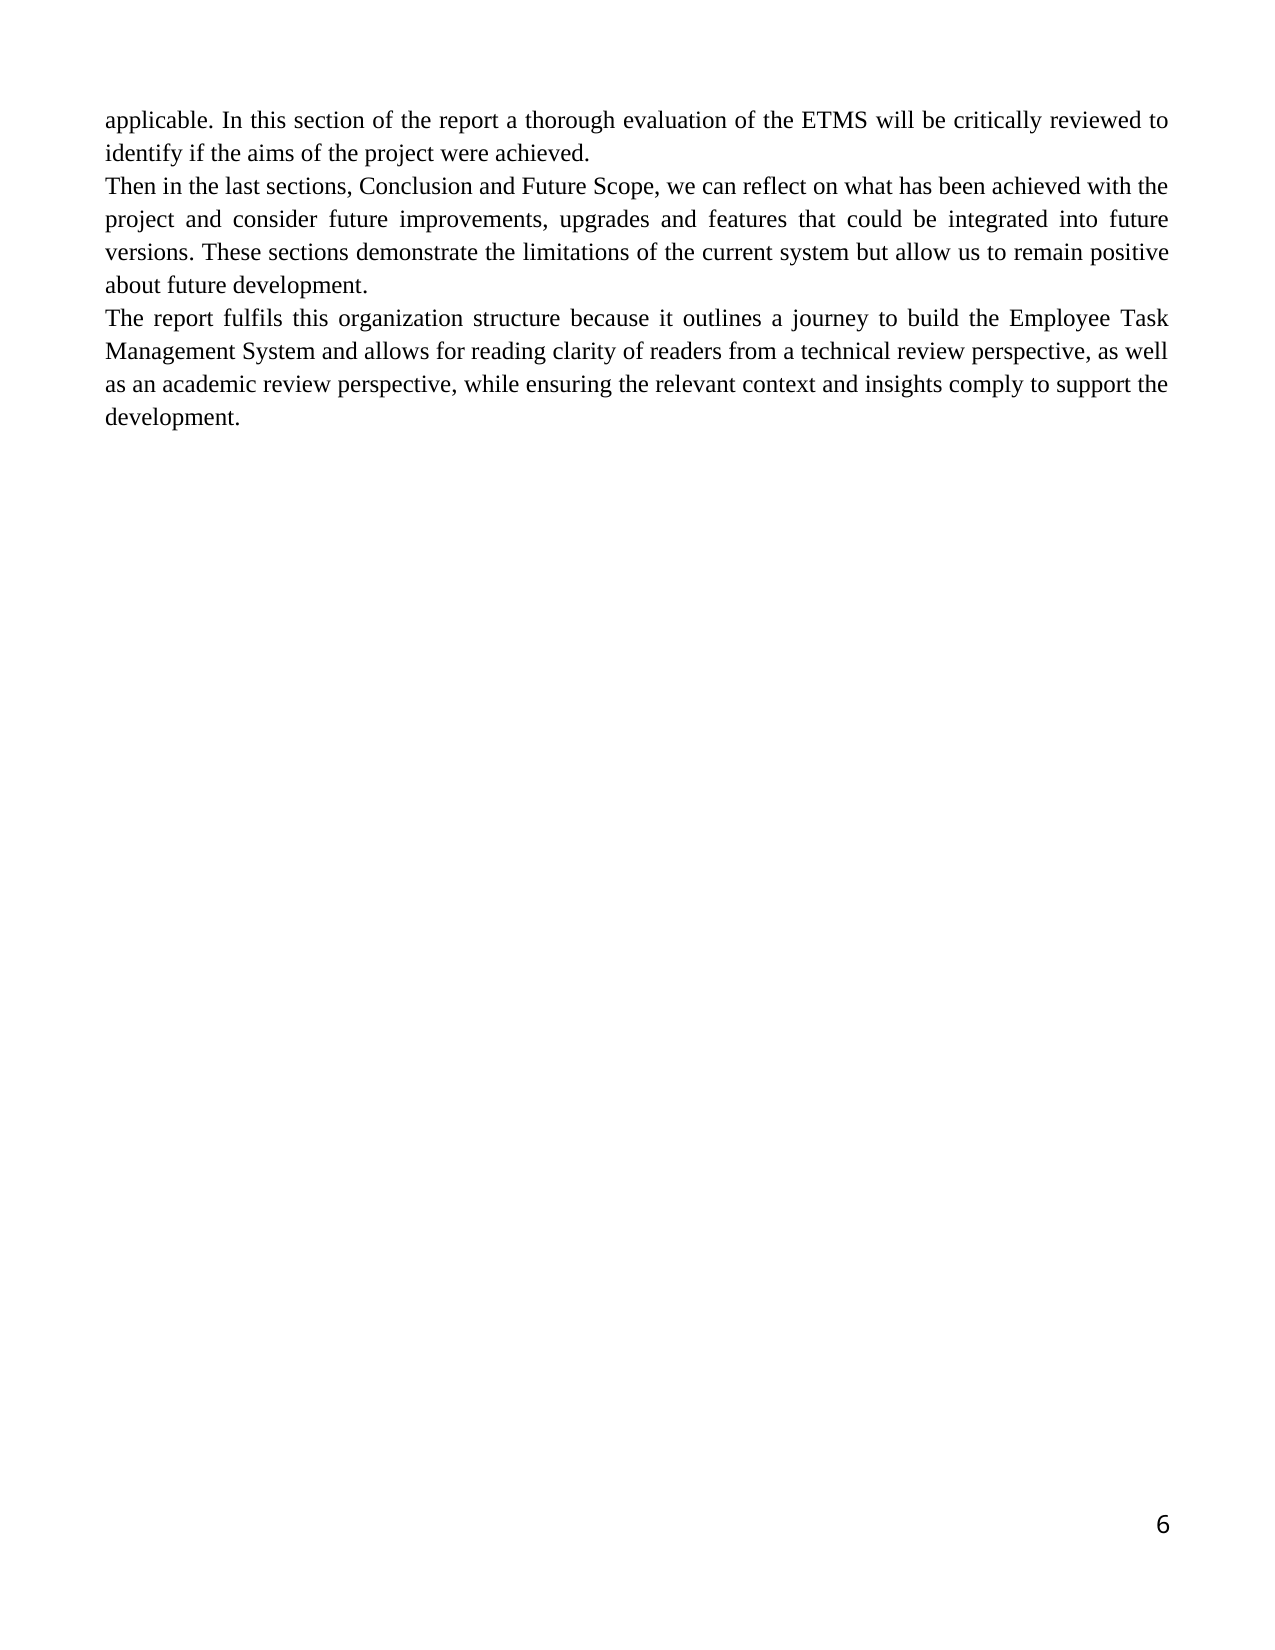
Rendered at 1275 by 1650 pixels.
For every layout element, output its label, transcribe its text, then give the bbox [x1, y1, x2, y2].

text Then in the last sections, Conclusion and Future Scope, we can reflect on what has been achieved with the project and consider future improvements, upgrades and features that could be integrated into future versions. These sections demonstrate the limitations of the current system but allow us to remain positive about future development. [105, 171, 1170, 299]
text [105, 105, 1170, 167]
text The report fulfils this organization structure because it outlines a journey to build the Employee Task Management System and allows for reading clarity of readers from a technical review perspective, as well as an academic review perspective, while ensuring the relevant context and insights comply to support the development. [105, 303, 1170, 431]
